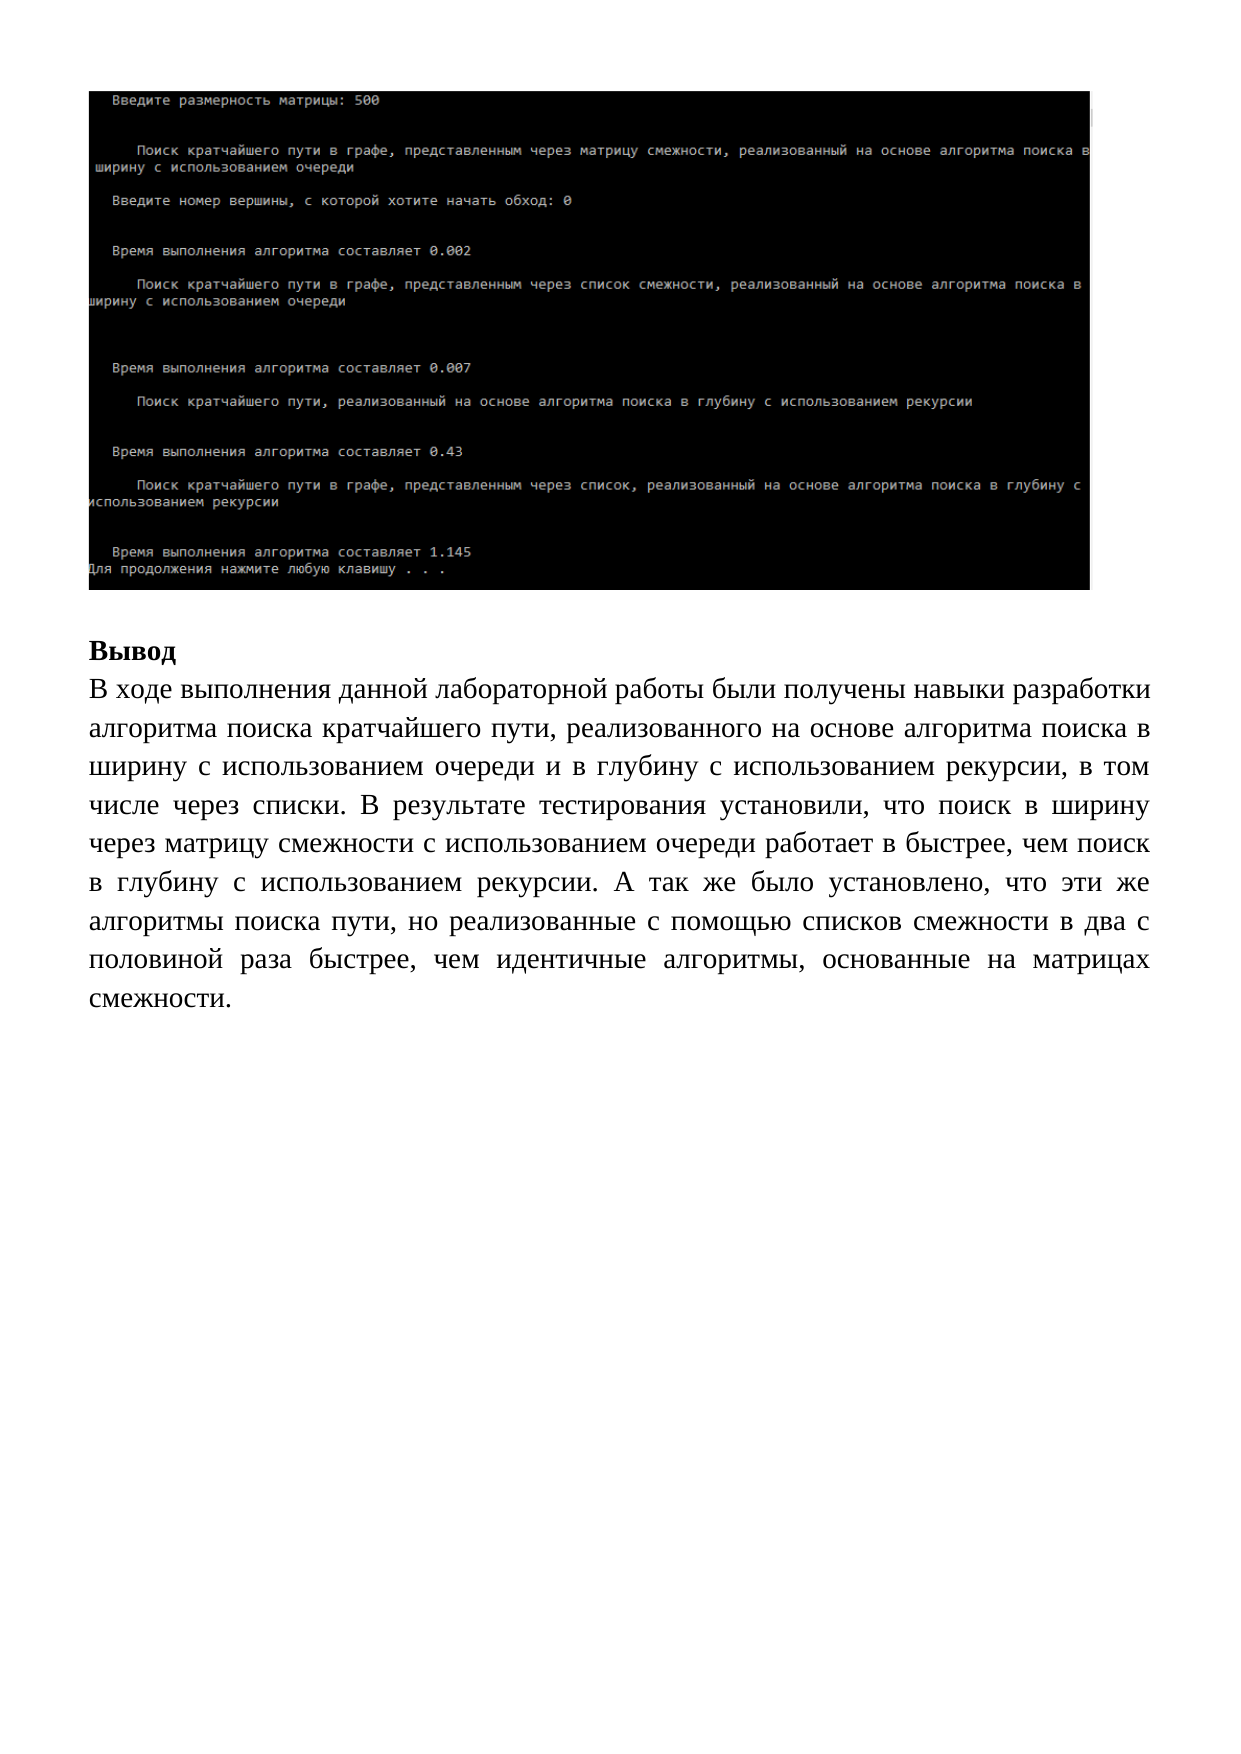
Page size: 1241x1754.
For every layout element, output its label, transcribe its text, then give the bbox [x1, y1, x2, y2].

picture [88, 88, 1093, 590]
text В ходе выполнения данной лабораторной работы были получены навыки разработки алгоритма поиска кратчайшего пути, реализованного на основе алгоритма поиска в ширину с использованием очереди и в глубину с использованием рекурсии, в том числе через списки. В результате тестирования установили, что поиск в ширину через матрицу смежности с использованием очереди работает в быстрее, чем поиск в глубину с использованием рекурсии. А так же было установлено, что эти же алгоритмы поиска пути, но реализованные с помощью списков смежности в два с половиной раза быстрее, чем идентичные алгоритмы, основанные на матрицах смежности. [89, 671, 1152, 1013]
text Вывод [89, 633, 1152, 666]
